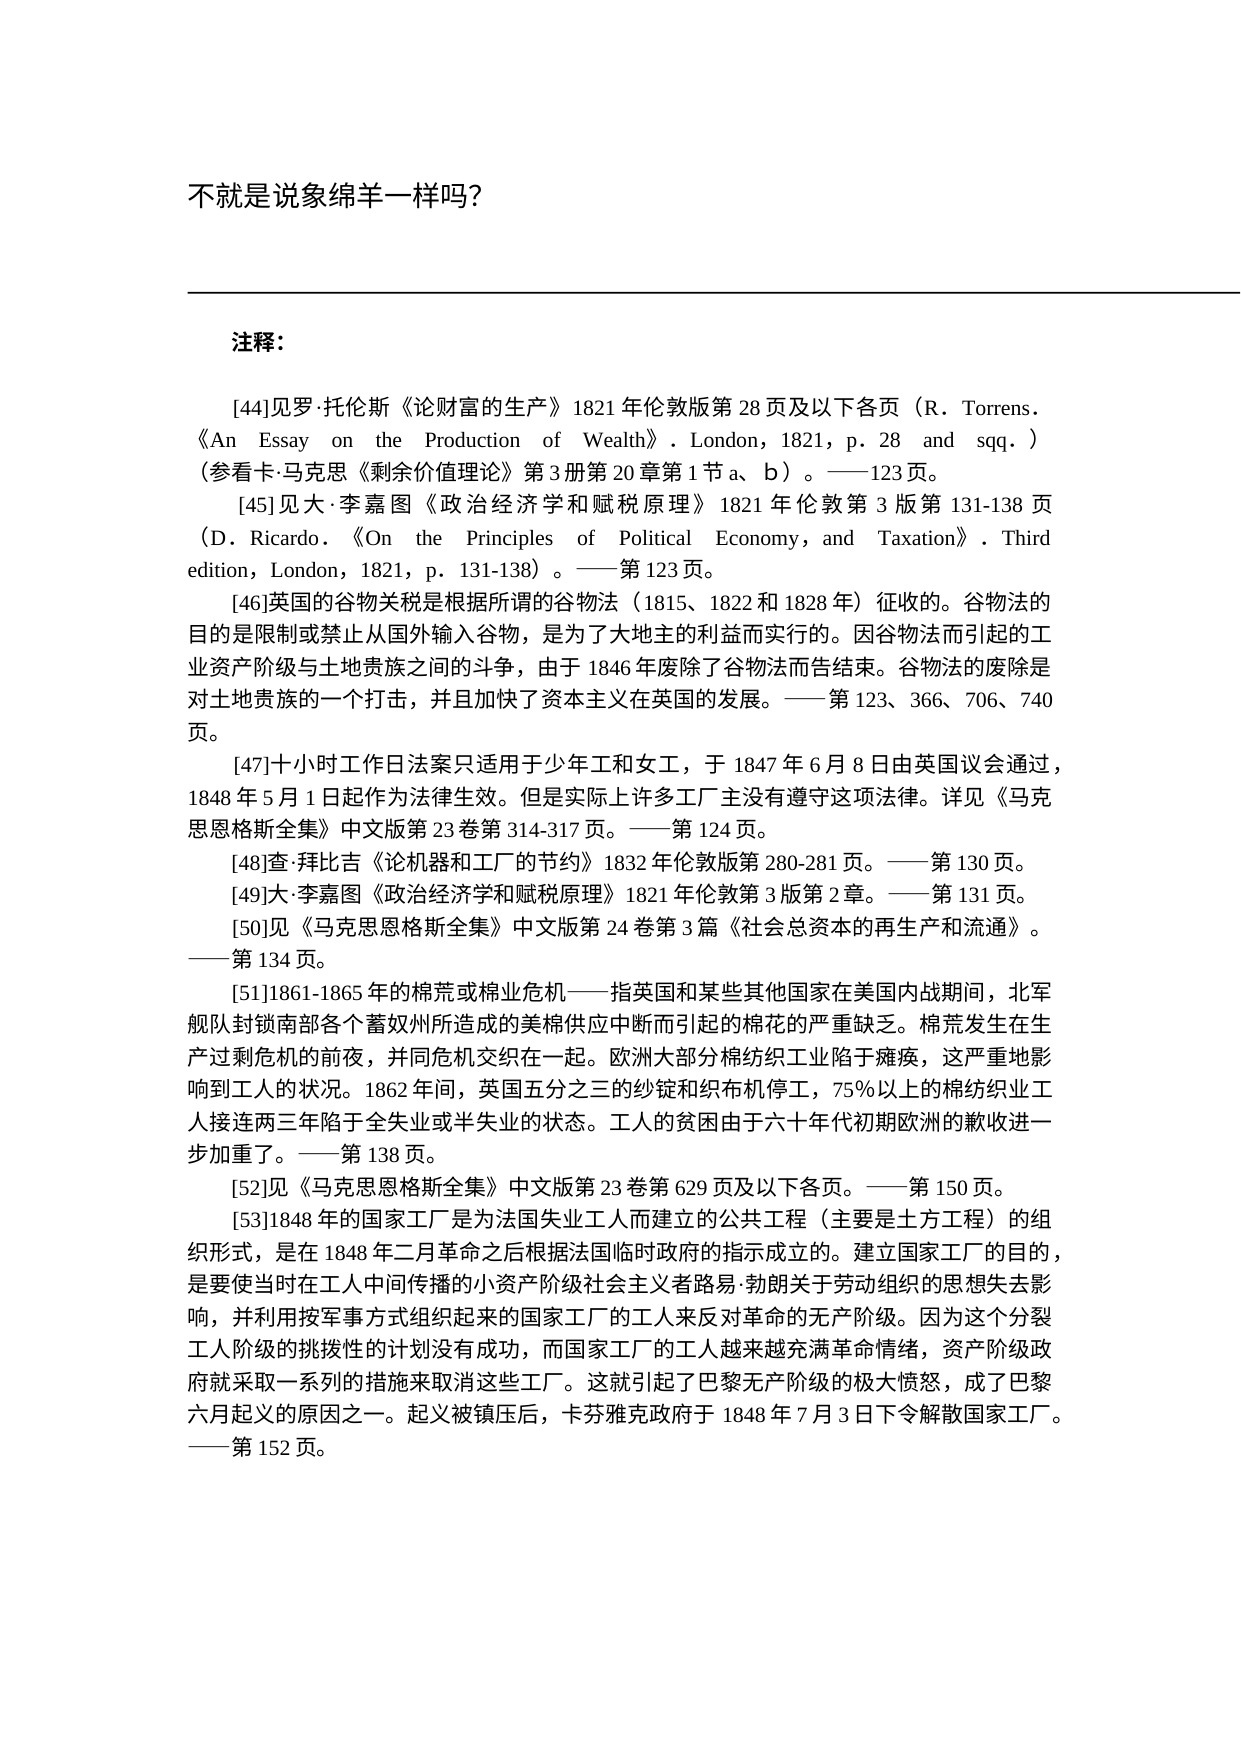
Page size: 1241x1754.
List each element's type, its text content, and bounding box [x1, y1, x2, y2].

text 注释： [44]见罗·托伦斯《论财富的生产》1821年伦敦版第28页及以下各页（R．Torrens．《An Essay on the Production of Wealth》．London，1821，p．28 and sqq．）（参看卡·马克思《剩余价值理论》第3册第20章第1节a、ｂ）。——123页。 [45]见大·李嘉图《政治经济学和赋税原理》1821年伦敦第3版第131-138页（D．Ricardo．《On the Principles of Political Economy，and Taxation》．Third edition，London，1821，p．131-138）。——第123页。 [46]英国的谷物关税是根据所谓的谷物法（1815、1822和1828年）征收的。谷物法的目的是限制或禁止从国外输入谷物，是为了大地主的利益而实行的。因谷物法而引起的工业资产阶级与土地贵族之间的斗争，由于1846年废除了谷物法而告结束。谷物法的废除是对土地贵族的一个打击，并且加快了资本主义在英国的发展。——第123、366、706、740页。 [47]十小时工作日法案只适用于少年工和女工，于1847年6月8日由英国议会通过，1848年5月1日起作为法律生效。但是实际上许多工厂主没有遵守这项法律。详见《马克思恩格斯全集》中文版第23卷第314-317页。——第124页。 [48]查·拜比吉《论机器和工厂的节约》1832年伦敦版第280-281页。——第130页。 [49]大·李嘉图《政治经济学和赋税原理》1821年伦敦第3版第2章。——第131页。 [50]见《马克思恩格斯全集》中文版第24卷第3篇《社会总资本的再生产和流通》。——第134页。 [51]1861-1865年的棉荒或棉业危机——指英国和某些其他国家在美国内战期间，北军舰队封锁南部各个蓄奴州所造成的美棉供应中断而引起的棉花的严重缺乏。棉荒发生在生产过剩危机的前夜，并同危机交织在一起。欧洲大部分棉纺织工业陷于瘫痪，这严重地影响到工人的状况。1862年间，英国五分之三的纱锭和织布机停工，75％以上的棉纺织业工人接连两三年陷于全失业或半失业的状态。工人的贫困由于六十年代初期欧洲的歉收进一步加重了。——第138页。 [52]见《马克思恩格斯全集》中文版第23卷第629页及以下各页。——第150页。 [53]1848年的国家工厂是为法国失业工人而建立的公共工程（主要是土方工程）的组织形式，是在1848年二月革命之后根据法国临时政府的指示成立的。建立国家工厂的目的，是要使当时在工人中间传播的小资产阶级社会主义者路易·勃朗关于劳动组织的思想失去影响，并利用按军事方式组织起来的国家工厂的工人来反对革命的无产阶级。因为这个分裂工人阶级的挑拨性的计划没有成功，而国家工厂的工人越来越充满革命情绪，资产阶级政府就采取一系列的措施来取消这些工厂。这就引起了巴黎无产阶级的极大愤怒，成了巴黎六月起义的原因之一。起义被镇压后，卡芬雅克政府于1848年7月3日下令解散国家工厂。——第152页。 [187, 324, 1053, 1494]
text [187, 162, 1053, 291]
